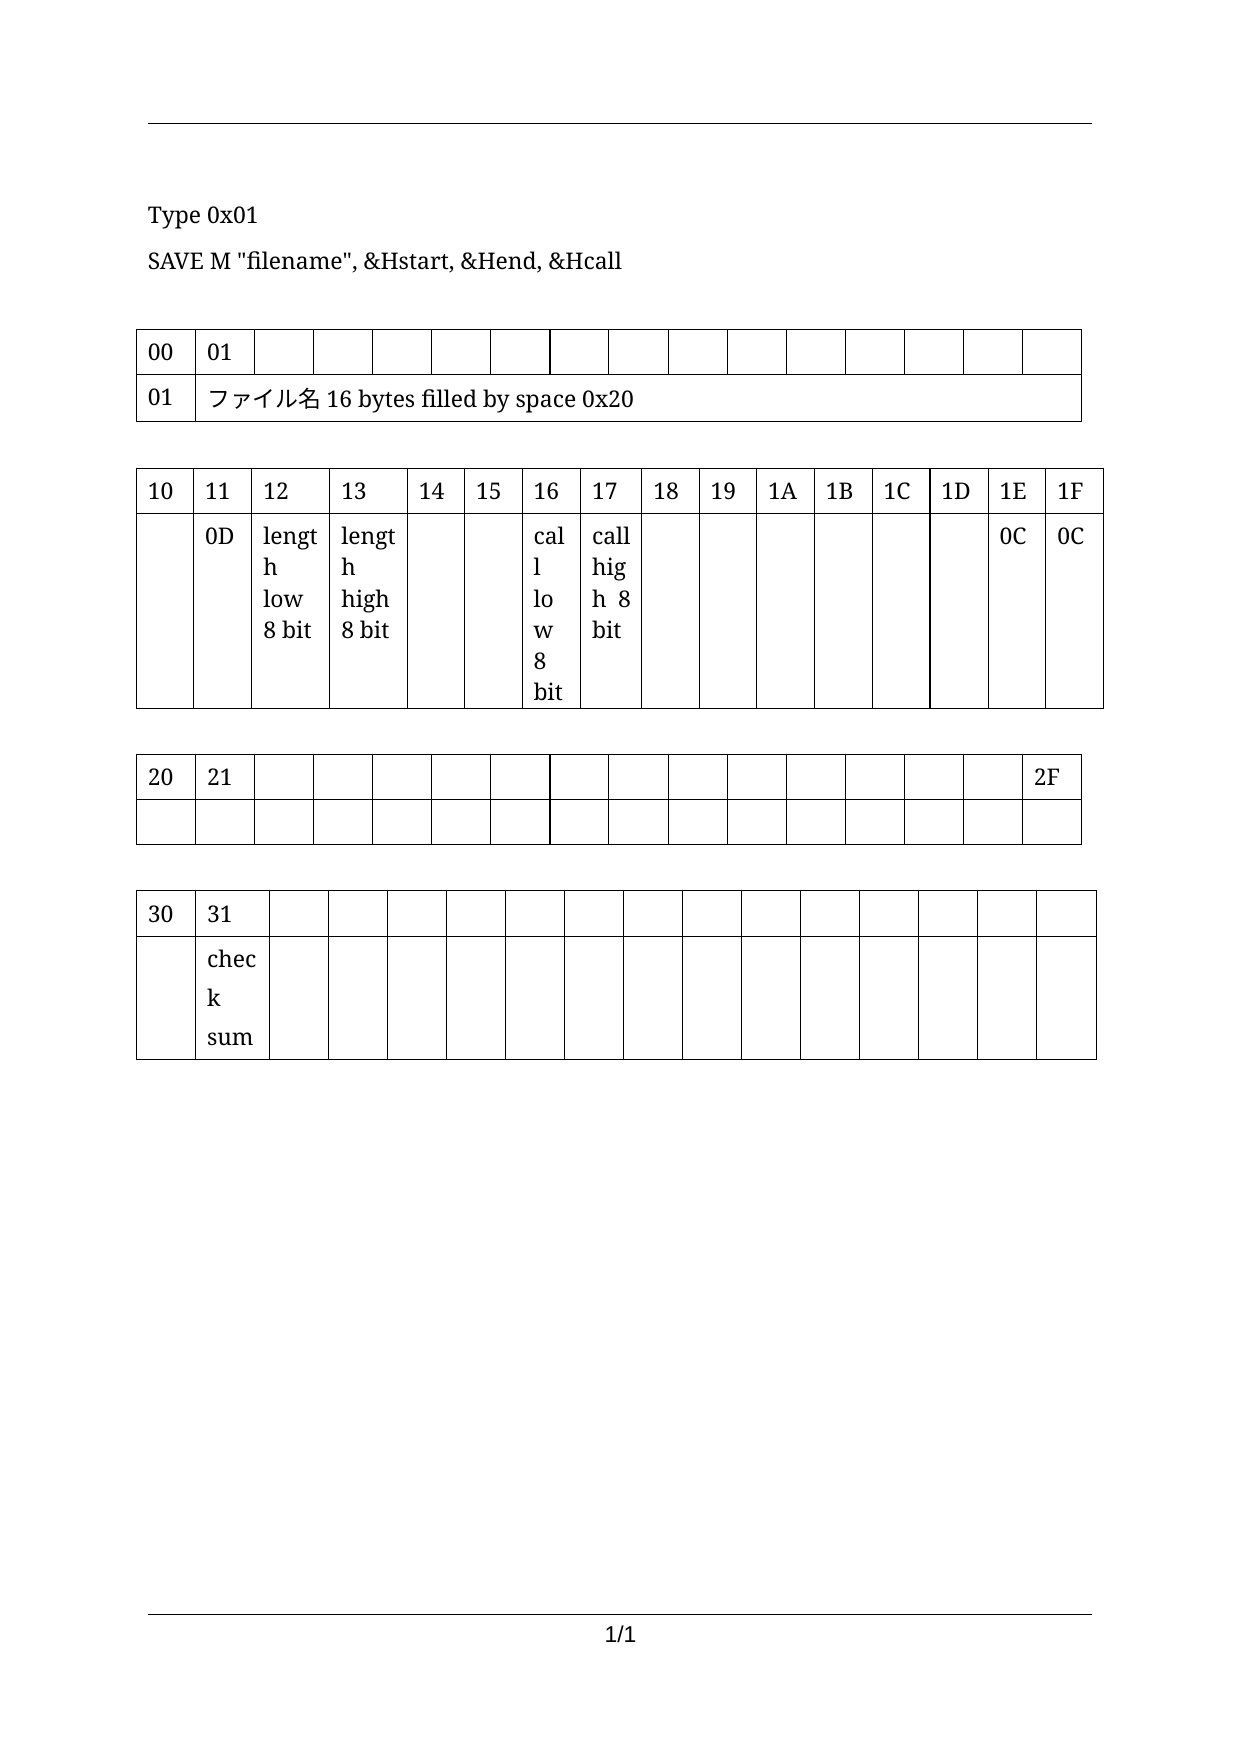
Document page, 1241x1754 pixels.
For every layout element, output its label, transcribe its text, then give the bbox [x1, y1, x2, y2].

table_header [624, 891, 682, 936]
table_header 1B [815, 469, 872, 513]
table_cell [728, 800, 786, 844]
table_cell [432, 800, 490, 844]
table_cell [388, 937, 446, 1059]
table_cell 01 [137, 375, 195, 421]
table_header 1E [989, 469, 1045, 513]
table_cell [408, 514, 464, 707]
table_cell [801, 937, 859, 1059]
table_cell call low 8 bit [523, 514, 580, 707]
table_cell call high 8 bit [581, 514, 641, 707]
table_header [669, 330, 727, 374]
table_cell [683, 937, 741, 1059]
table_cell [757, 514, 814, 707]
table_header 19 [700, 469, 756, 513]
table_header [860, 891, 918, 936]
table_header [846, 755, 904, 799]
table_cell length high 8 bit [330, 514, 407, 707]
table_cell [506, 937, 564, 1059]
table_cell ファイル名 16 bytes filled by space 0x20 [196, 375, 1081, 421]
table_cell [137, 800, 195, 844]
table_header 1C [873, 469, 929, 513]
table_header [491, 755, 549, 799]
table_cell [846, 800, 904, 844]
table_cell [860, 937, 918, 1059]
table_header [432, 330, 490, 374]
table_header [388, 891, 446, 936]
table_cell [1023, 800, 1081, 844]
table_cell [742, 937, 800, 1059]
table_header 00 [137, 330, 195, 374]
table_header [919, 891, 977, 936]
table_cell [551, 800, 608, 844]
table_cell [255, 800, 313, 844]
table_cell [1037, 937, 1096, 1059]
table_cell [931, 514, 988, 707]
table_header [787, 330, 845, 374]
table_header [742, 891, 800, 936]
table_header [270, 891, 328, 936]
table_header [609, 330, 668, 374]
table_header 2F [1023, 755, 1081, 799]
table_header [964, 755, 1022, 799]
table_header [728, 330, 786, 374]
table_header 15 [465, 469, 522, 513]
table_cell [978, 937, 1036, 1059]
table_cell [137, 937, 195, 1059]
table_cell [137, 514, 193, 707]
table_header [609, 755, 668, 799]
table_cell [270, 937, 328, 1059]
table_header [787, 755, 845, 799]
table_header 01 [196, 330, 254, 374]
table_cell 0C [989, 514, 1045, 707]
table_header [905, 755, 963, 799]
table_cell length low 8 bit [252, 514, 329, 707]
table_header [1037, 891, 1096, 936]
table_header [683, 891, 741, 936]
table_cell [465, 514, 522, 707]
table_header 21 [196, 755, 254, 799]
table_header [255, 330, 313, 374]
table_header [1023, 330, 1081, 374]
table_cell [700, 514, 756, 707]
table_header 13 [330, 469, 407, 513]
table_header 12 [252, 469, 329, 513]
table_header 1A [757, 469, 814, 513]
table_cell [964, 800, 1022, 844]
table_cell [314, 800, 372, 844]
table_header 1F [1046, 469, 1103, 513]
table_header 18 [642, 469, 699, 513]
table_header [565, 891, 623, 936]
table_header [329, 891, 387, 936]
table_cell [624, 937, 682, 1059]
table_header [905, 330, 963, 374]
table_header [669, 755, 727, 799]
table_cell check sum [196, 937, 269, 1059]
table_cell [329, 937, 387, 1059]
table_header 17 [581, 469, 641, 513]
table_header [728, 755, 786, 799]
table_header [506, 891, 564, 936]
table_header [432, 755, 490, 799]
table_cell [196, 800, 254, 844]
table_cell [609, 800, 668, 844]
table_cell [447, 937, 505, 1059]
table_header 31 [196, 891, 269, 936]
table_cell [373, 800, 431, 844]
text Type 0x01 [148, 199, 1092, 231]
table_header [551, 330, 608, 374]
table_header [373, 755, 431, 799]
table_header 20 [137, 755, 195, 799]
table_header 30 [137, 891, 195, 936]
table_header [314, 330, 372, 374]
text SAVE M "filename", &Hstart, &Hend, &Hcall [148, 244, 1092, 276]
table_header [551, 755, 608, 799]
table_header [255, 755, 313, 799]
table_cell [919, 937, 977, 1059]
table_header [491, 330, 549, 374]
table_cell [491, 800, 549, 844]
table_cell [873, 514, 929, 707]
table_cell [642, 514, 699, 707]
table_header [373, 330, 431, 374]
table_header 1D [931, 469, 988, 513]
table_header [978, 891, 1036, 936]
table_header [314, 755, 372, 799]
table_header [964, 330, 1022, 374]
table_cell [565, 937, 623, 1059]
table_header [846, 330, 904, 374]
table_cell 0C [1046, 514, 1103, 707]
table_cell [905, 800, 963, 844]
table_cell [815, 514, 872, 707]
table_cell 0D [194, 514, 251, 707]
table_header [801, 891, 859, 936]
table_header 10 [137, 469, 193, 513]
table_header 11 [194, 469, 251, 513]
table_header 14 [408, 469, 464, 513]
table_header [447, 891, 505, 936]
table_header 16 [523, 469, 580, 513]
table_cell [669, 800, 727, 844]
table_cell [787, 800, 845, 844]
